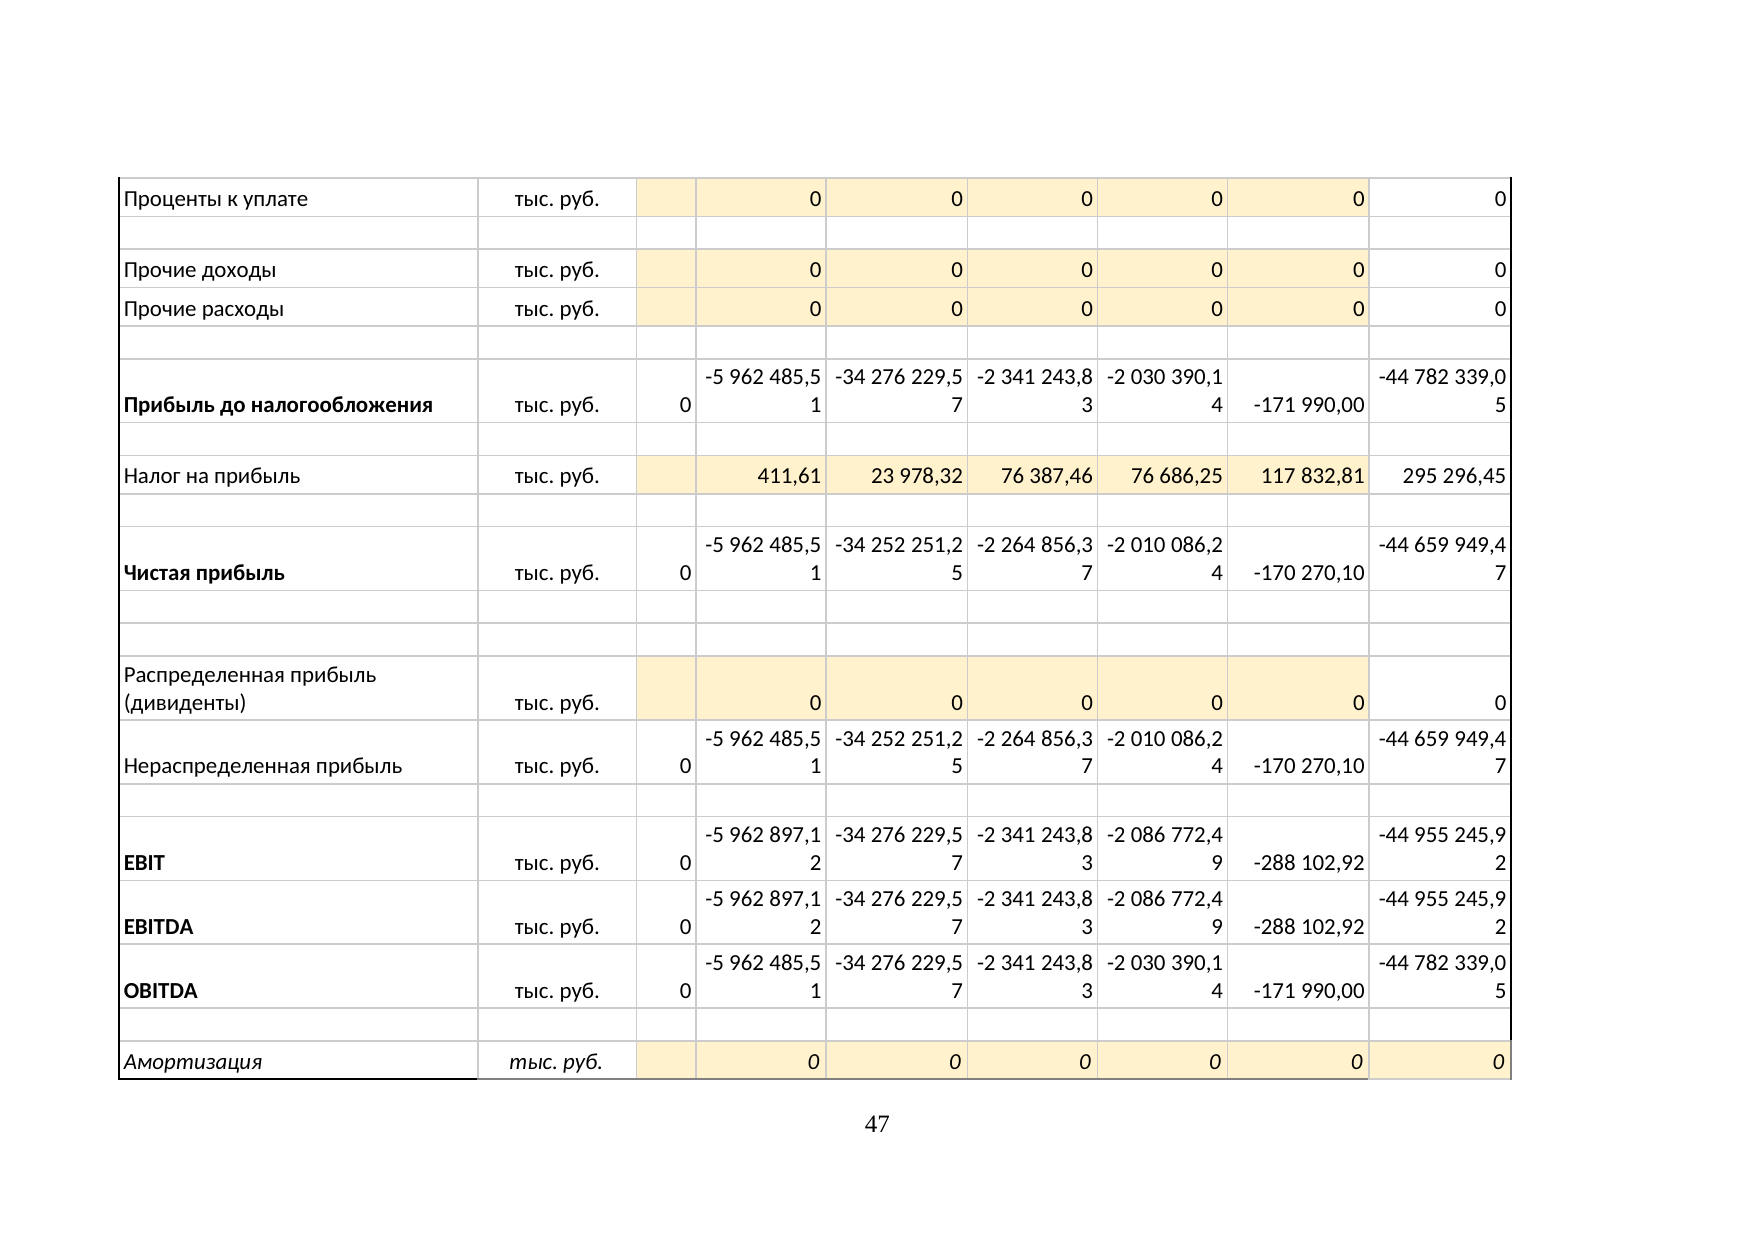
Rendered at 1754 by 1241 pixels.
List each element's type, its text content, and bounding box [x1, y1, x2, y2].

table_cell [479, 785, 636, 816]
table_cell тыс. руб. [479, 721, 636, 783]
table_cell 0 [1370, 288, 1510, 325]
table_cell [697, 1009, 825, 1040]
table_cell [637, 591, 695, 622]
table_cell -171 990,00 [1228, 945, 1368, 1007]
table_cell [479, 495, 636, 526]
table_cell тыс. руб. [479, 288, 636, 325]
table_cell -2 341 243,83 [968, 817, 1097, 879]
table_cell [1370, 624, 1510, 655]
table_cell 0 [1228, 250, 1368, 287]
table_cell 0 [1228, 179, 1368, 216]
table_cell [1370, 495, 1510, 526]
table_cell -34 276 229,57 [827, 360, 967, 422]
table_cell 0 [1370, 179, 1510, 216]
table_cell 0 [1370, 1042, 1510, 1078]
table_cell 0 [697, 179, 825, 216]
table_cell [697, 423, 825, 454]
table_cell [120, 785, 477, 816]
table_cell EBITDA [120, 881, 477, 943]
table_cell [637, 1042, 695, 1078]
table_cell [1228, 624, 1368, 655]
table_cell Прибыль до налогообложения [120, 360, 477, 422]
table_cell тыс. руб. [479, 250, 636, 287]
table_cell -34 276 229,57 [827, 881, 967, 943]
table_cell 0 [637, 881, 695, 943]
table_cell OBITDA [120, 945, 477, 1007]
table_cell [968, 785, 1097, 816]
table_cell 76 387,46 [968, 456, 1097, 493]
table_cell тыс. руб. [479, 945, 636, 1007]
table_cell [1098, 1009, 1227, 1040]
table_cell 0 [968, 1042, 1097, 1078]
table_cell тыс. руб. [479, 657, 636, 719]
table_cell тыс. руб. [479, 360, 636, 422]
table_cell [637, 179, 695, 216]
table_cell [1228, 1009, 1368, 1040]
table_cell -5 962 897,12 [697, 817, 825, 879]
table_cell [968, 495, 1097, 526]
table_cell тыс. руб. [479, 179, 636, 216]
table_cell -170 270,10 [1228, 527, 1368, 589]
table_cell [120, 423, 477, 454]
table_cell 0 [1228, 1042, 1368, 1078]
table_cell -2 341 243,83 [968, 945, 1097, 1007]
table_cell 411,61 [697, 456, 825, 493]
table_cell -170 270,10 [1228, 721, 1368, 783]
table_cell -5 962 897,12 [697, 881, 825, 943]
table_cell -34 276 229,57 [827, 817, 967, 879]
table_cell [1228, 217, 1368, 248]
table_cell [637, 456, 695, 493]
table_cell 0 [697, 288, 825, 325]
table_cell [1098, 327, 1227, 358]
table_cell [637, 657, 695, 719]
table_cell 0 [637, 945, 695, 1007]
table_cell -44 659 949,47 [1370, 527, 1510, 589]
table_cell [827, 423, 967, 454]
table_cell [1370, 327, 1510, 358]
table_cell 0 [637, 360, 695, 422]
table_cell 0 [968, 657, 1097, 719]
table_cell [1228, 423, 1368, 454]
table_cell Налог на прибыль [120, 456, 477, 493]
table_cell 0 [637, 527, 695, 589]
table_cell [120, 591, 477, 622]
table_cell 0 [637, 817, 695, 879]
table_cell [827, 624, 967, 655]
table_cell 23 978,32 [827, 456, 967, 493]
table_cell [120, 217, 477, 248]
table_cell [1370, 1009, 1510, 1040]
table_cell [1098, 217, 1227, 248]
table_cell [479, 327, 636, 358]
table_cell [637, 785, 695, 816]
table_cell 0 [968, 288, 1097, 325]
table_cell 0 [827, 250, 967, 287]
table_cell -2 030 390,14 [1098, 945, 1227, 1007]
table_cell -2 030 390,14 [1098, 360, 1227, 422]
table_cell -44 955 245,92 [1370, 881, 1510, 943]
table_cell -171 990,00 [1228, 360, 1368, 422]
table_cell EBIT [120, 817, 477, 879]
table_cell [637, 624, 695, 655]
table_cell 0 [637, 721, 695, 783]
table_cell Чистая прибыль [120, 527, 477, 589]
table_cell [827, 1009, 967, 1040]
table_cell -2 264 856,37 [968, 527, 1097, 589]
table_cell Амортизация [120, 1042, 477, 1078]
table_cell -2 341 243,83 [968, 881, 1097, 943]
table_cell 0 [827, 1042, 967, 1078]
table_cell тыс. руб. [479, 527, 636, 589]
table_cell Прочие расходы [120, 288, 477, 325]
table_cell 0 [1228, 288, 1368, 325]
table_cell [1228, 591, 1368, 622]
table_cell -2 010 086,24 [1098, 527, 1227, 589]
table_cell -2 341 243,83 [968, 360, 1097, 422]
table_cell [968, 327, 1097, 358]
table_cell 0 [697, 250, 825, 287]
table_cell 0 [827, 657, 967, 719]
table_cell 117 832,81 [1228, 456, 1368, 493]
table_cell -288 102,92 [1228, 881, 1368, 943]
table_cell 0 [1098, 288, 1227, 325]
table_cell [1370, 423, 1510, 454]
table_cell [1098, 423, 1227, 454]
table_cell [1370, 785, 1510, 816]
table_cell 0 [827, 179, 967, 216]
table_cell тыс. руб. [479, 881, 636, 943]
table_cell 0 [1370, 657, 1510, 719]
table_cell Прочие доходы [120, 250, 477, 287]
table_cell -34 252 251,25 [827, 721, 967, 783]
table_cell 0 [1228, 657, 1368, 719]
table_cell [697, 217, 825, 248]
table_cell 0 [1370, 250, 1510, 287]
table_cell [827, 785, 967, 816]
table_cell [120, 495, 477, 526]
table_cell тыс. руб. [479, 456, 636, 493]
table_cell 0 [1098, 657, 1227, 719]
table_cell [1098, 785, 1227, 816]
table_cell Нераспределенная прибыль [120, 721, 477, 783]
table_cell [968, 217, 1097, 248]
table_cell -2 086 772,49 [1098, 817, 1227, 879]
table_cell -5 962 485,51 [697, 945, 825, 1007]
table_cell -2 086 772,49 [1098, 881, 1227, 943]
table_cell [479, 624, 636, 655]
table_cell [1228, 495, 1368, 526]
table_cell -44 782 339,05 [1370, 945, 1510, 1007]
table_cell [1098, 591, 1227, 622]
table_cell -2 264 856,37 [968, 721, 1097, 783]
table_cell [637, 327, 695, 358]
table_cell [479, 1009, 636, 1040]
table_cell [1370, 217, 1510, 248]
table_cell 0 [1098, 1042, 1227, 1078]
table_cell -5 962 485,51 [697, 721, 825, 783]
table_cell [637, 1009, 695, 1040]
table_cell Распределенная прибыль (дивиденты) [120, 657, 477, 719]
table_cell [120, 327, 477, 358]
table_cell -5 962 485,51 [697, 360, 825, 422]
table_cell [1228, 785, 1368, 816]
table_cell -5 962 485,51 [697, 527, 825, 589]
table_cell 76 686,25 [1098, 456, 1227, 493]
table_cell -34 276 229,57 [827, 945, 967, 1007]
table_cell [1228, 327, 1368, 358]
table_cell [827, 495, 967, 526]
table_cell [637, 217, 695, 248]
table_cell -44 955 245,92 [1370, 817, 1510, 879]
table_cell -2 010 086,24 [1098, 721, 1227, 783]
table_cell 0 [697, 657, 825, 719]
table_cell -34 252 251,25 [827, 527, 967, 589]
table_cell [697, 785, 825, 816]
table_cell [697, 495, 825, 526]
table_cell 0 [1098, 179, 1227, 216]
table_cell -288 102,92 [1228, 817, 1368, 879]
table_cell 0 [697, 1042, 825, 1078]
table_cell 0 [1098, 250, 1227, 287]
table_cell [697, 327, 825, 358]
table_cell Проценты к уплате [120, 179, 477, 216]
table_cell -44 782 339,05 [1370, 360, 1510, 422]
table_cell [968, 1009, 1097, 1040]
table_cell тыс. руб. [479, 1042, 636, 1078]
table_cell [1098, 495, 1227, 526]
table_cell [637, 250, 695, 287]
table_cell [1370, 591, 1510, 622]
table_cell [697, 591, 825, 622]
table_cell 0 [968, 179, 1097, 216]
table_cell [968, 423, 1097, 454]
table_cell [479, 591, 636, 622]
table_cell 0 [827, 288, 967, 325]
table_cell [827, 327, 967, 358]
table_cell -44 659 949,47 [1370, 721, 1510, 783]
table_cell [637, 288, 695, 325]
table_cell [827, 217, 967, 248]
table_cell [120, 1009, 477, 1040]
table_cell [479, 423, 636, 454]
table_cell 295 296,45 [1370, 456, 1510, 493]
table_cell [968, 591, 1097, 622]
table_cell [120, 624, 477, 655]
table_cell [637, 423, 695, 454]
table_cell тыс. руб. [479, 817, 636, 879]
table_cell 0 [968, 250, 1097, 287]
table_cell [479, 217, 636, 248]
table_cell [827, 591, 967, 622]
table_cell [968, 624, 1097, 655]
table_cell [637, 495, 695, 526]
table_cell [697, 624, 825, 655]
table_cell [1098, 624, 1227, 655]
